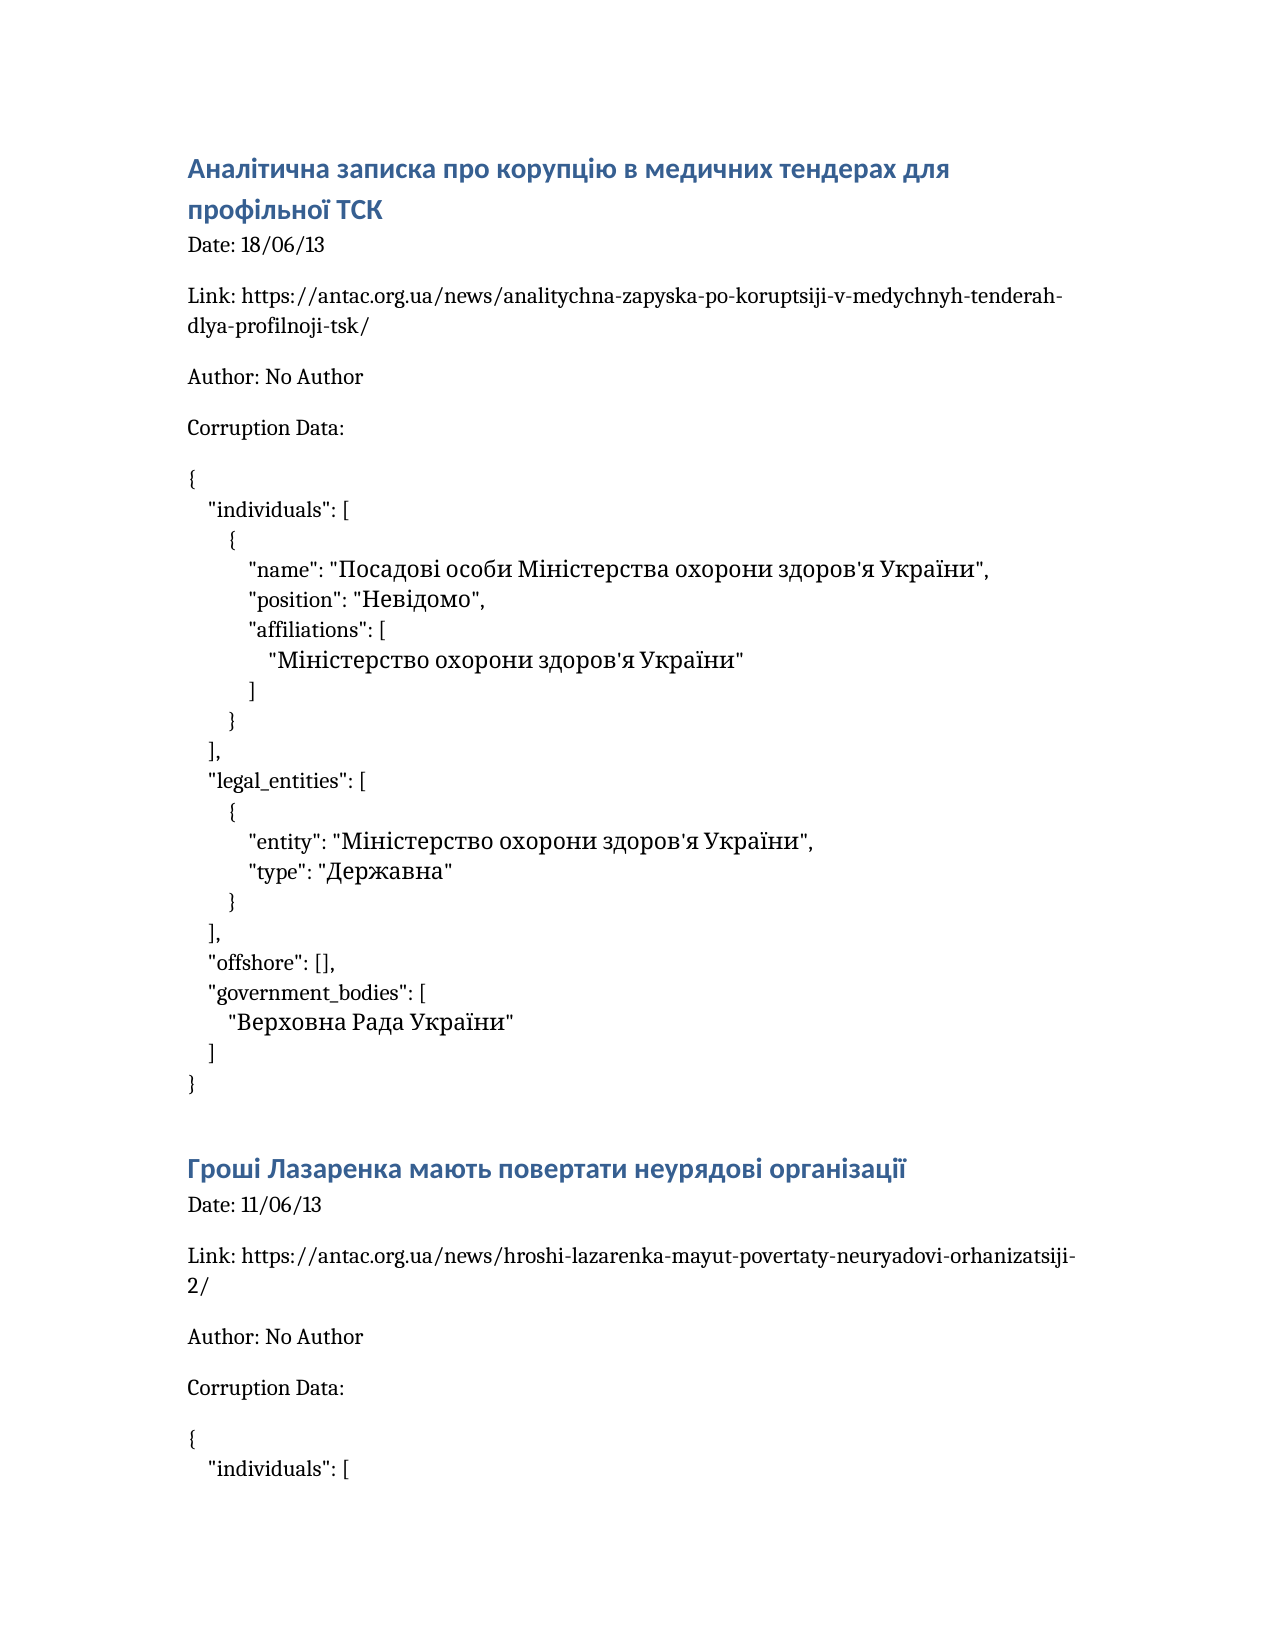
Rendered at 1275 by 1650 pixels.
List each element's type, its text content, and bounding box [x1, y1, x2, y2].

text Corruption Data: [187, 415, 1087, 442]
text Author: No Author [187, 1324, 1087, 1350]
text Link: https://antac.org.ua/news/analitychna-zapyska-po-koruptsiji-v-medychnyh-tenderah-dlya-profilnoji-tsk/ [187, 283, 1087, 339]
text Corruption Data: [187, 1375, 1087, 1401]
text Link: https://antac.org.ua/news/hroshi-lazarenka-mayut-povertaty-neuryadovi-orhanizatsiji-2/ [187, 1243, 1087, 1299]
subtitle Гроші Лазаренка мають повертати неурядові організації [187, 1151, 1087, 1186]
subtitle Аналітична записка про корупцію в медичних тендерах для профільної ТСК [187, 150, 1087, 227]
text Date: 18/06/13 [187, 232, 1087, 258]
text { "individuals": [ { "name": "Посадові особи Міністерства охорони здоров'я України", "position": "Невідомо", "affiliations": [ "Міністерство охорони здоров'я України" ] } ], "legal_entities": [ { "entity": "Міністерство охорони здоров'я України", "type": "Державна" } ], "offshore": [], "government_bodies": [ "Верховна Рада України" ] } [187, 466, 1087, 1097]
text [187, 1426, 1087, 1482]
text Date: 11/06/13 [187, 1192, 1087, 1218]
text Author: No Author [187, 364, 1087, 391]
